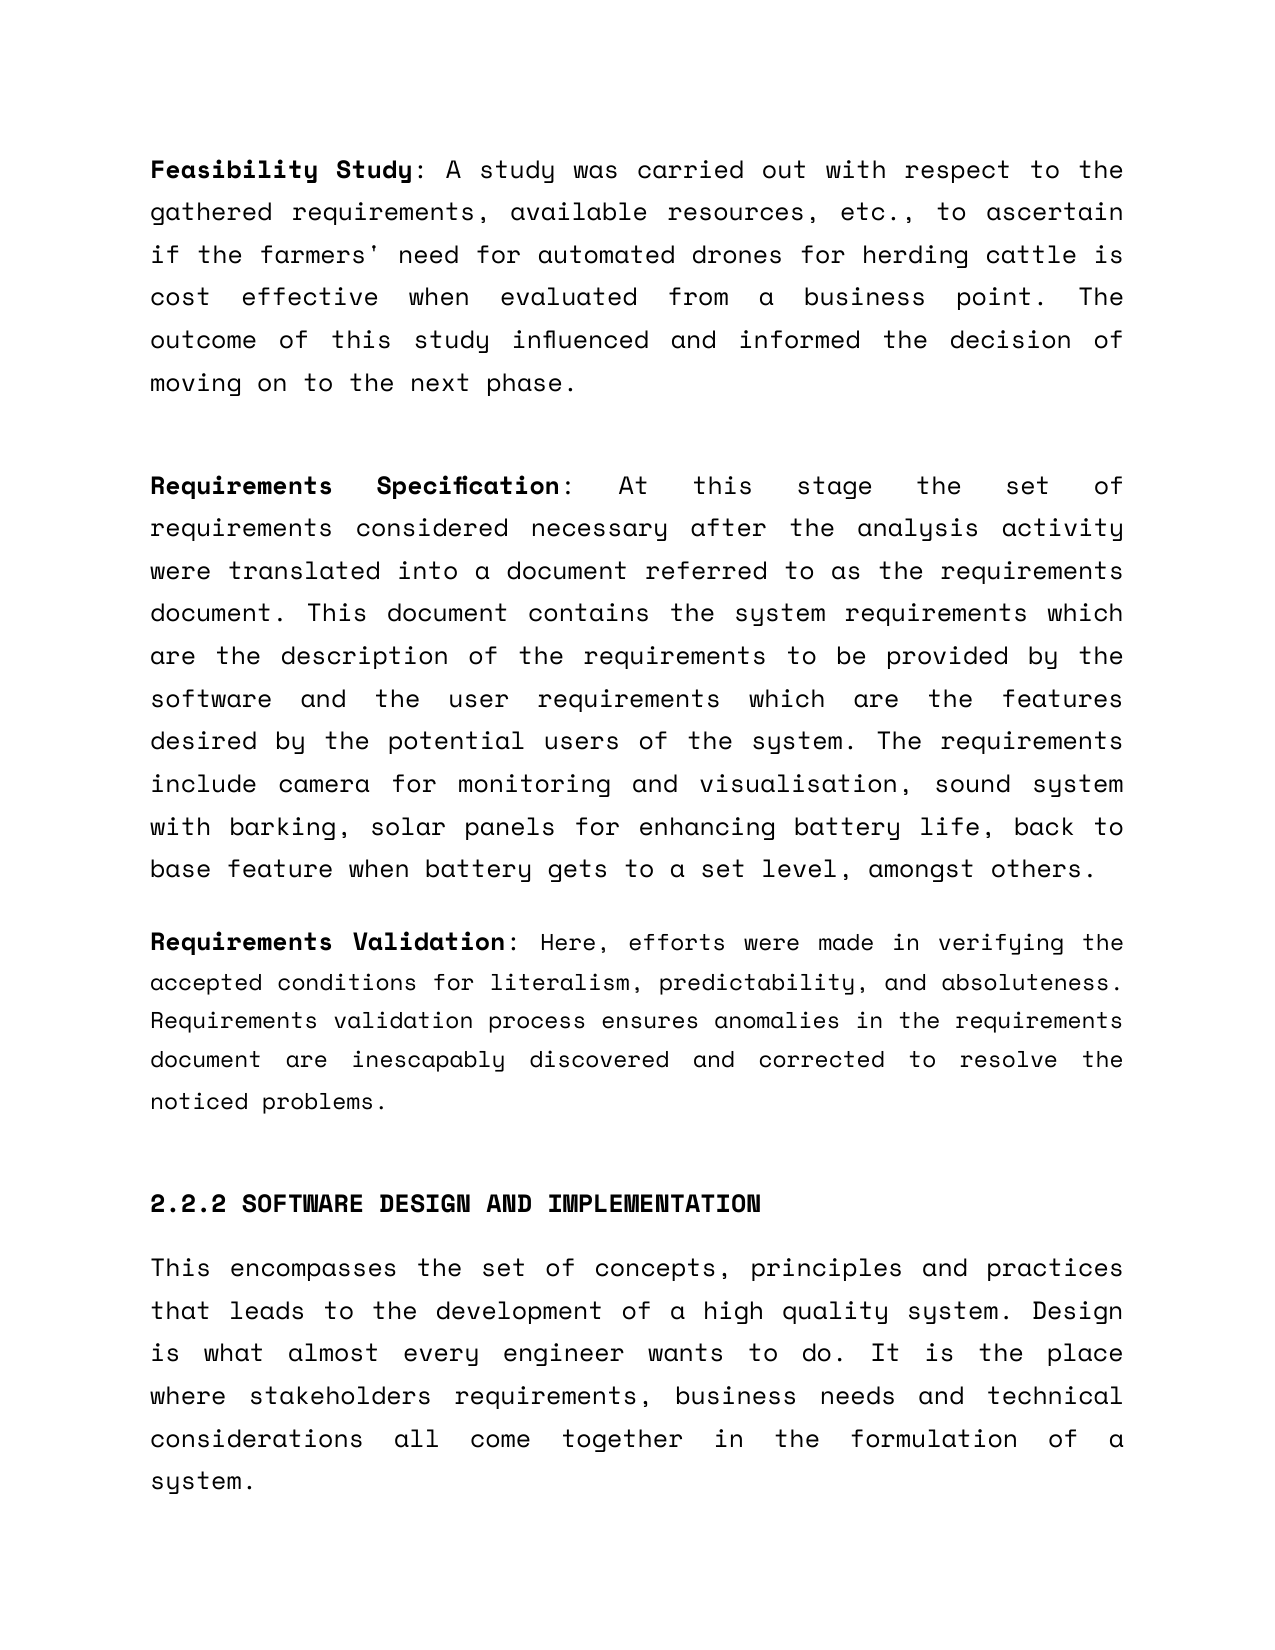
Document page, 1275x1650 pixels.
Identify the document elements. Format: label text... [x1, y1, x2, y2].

text This encompasses the set of concepts, principles and practices that leads to the development of a high quality system. Design is what almost every engineer wants to do. It is the place where stakeholders requirements, business needs and technical considerations all come together in the formulation of a system. [150, 1249, 1125, 1499]
text Feasibility Study: A study was carried out with respect to the gathered requirements, available resources, etc., to ascertain if the farmers' need for automated drones for herding cattle is cost effective when evaluated from a business point. The outcome of this study influenced and informed the decision of moving on to the next phase. [150, 150, 1125, 400]
text Requirements Validation: Here, efforts were made in verifying the accepted conditions for literalism, predictability, and absoluteness. Requirements validation process ensures anomalies in the requirements document are inescapably discovered and corrected to resolve the noticed problems. [150, 922, 1125, 1119]
text Requirements Specification: At this stage the set of requirements considered necessary after the analysis activity were translated into a document referred to as the requirements document. This document contains the system requirements which are the description of the requirements to be provided by the software and the user requirements which are the features desired by the potential users of the system. The requirements include camera for monitoring and visualisation, sound system with barking, solar panels for enhancing battery life, back to base feature when battery gets to a set level, amongst others. [150, 466, 1125, 887]
text 2.2.2 SOFTWARE DESIGN AND IMPLEMENTATION [150, 1185, 1125, 1222]
